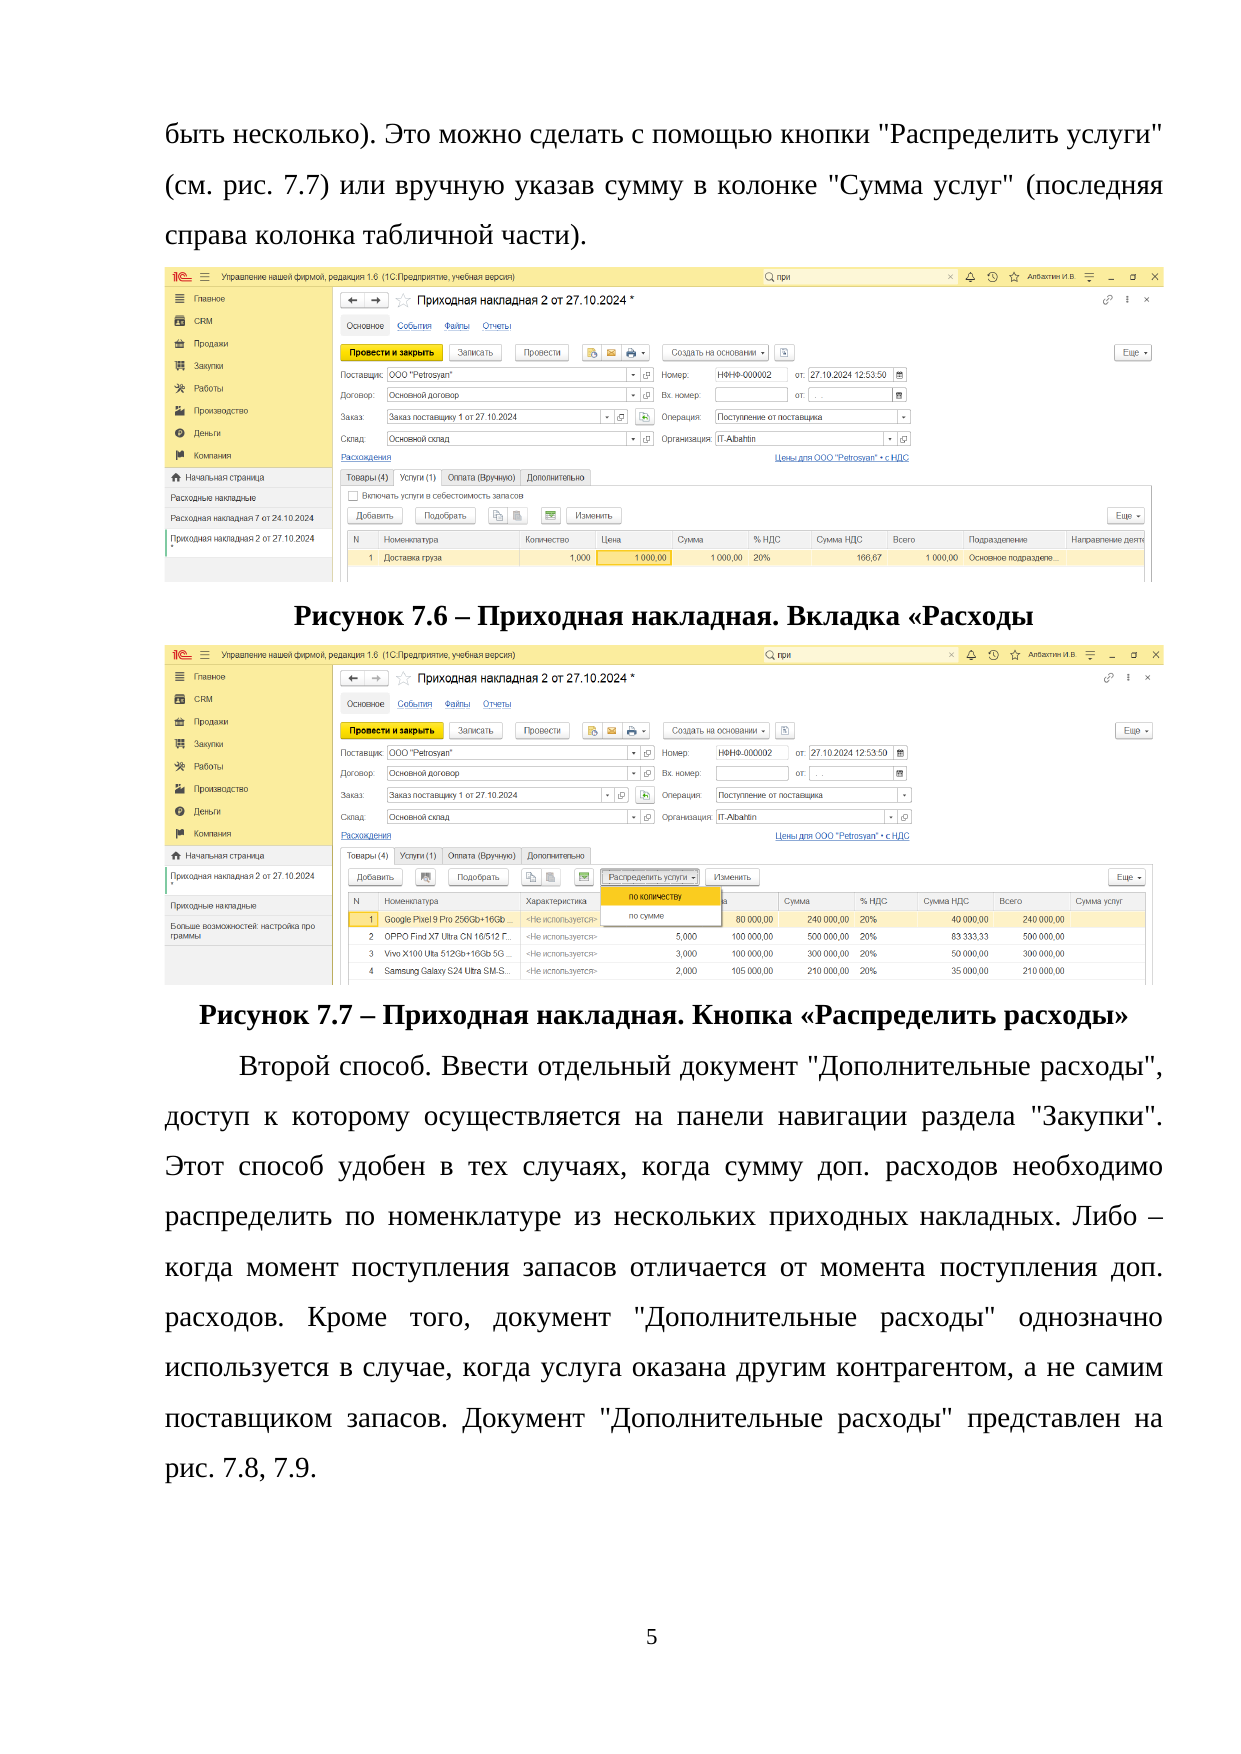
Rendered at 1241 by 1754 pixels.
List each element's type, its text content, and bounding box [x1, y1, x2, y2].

text Второй способ. Ввести отдельный документ "Дополнительные расходы", доступ к которому осуществляется на панели навигации раздела "Закупки". Этот способ удобен в тех случаях, когда сумму доп. расходов необходимо распределить по номенклатуре из нескольких приходных накладных. Либо – когда момент поступления запасов отличается от момента поступления доп. расходов. Кроме того, документ "Дополнительные расходы" однозначно используется в случае, когда услуга оказана другим контрагентом, а не самим поставщиком запасов. Документ "Дополнительные расходы" представлен на рис. 7.8, 7.9. [164, 1048, 1163, 1484]
picture [164, 267, 1164, 582]
text Рисунок 7.6 – Приходная накладная. Вкладка «Расходы [164, 598, 1163, 645]
picture [164, 645, 1164, 985]
text Рисунок 7.7 – Приходная накладная. Кнопка «Распределить расходы» [164, 997, 1163, 1031]
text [164, 117, 1163, 251]
